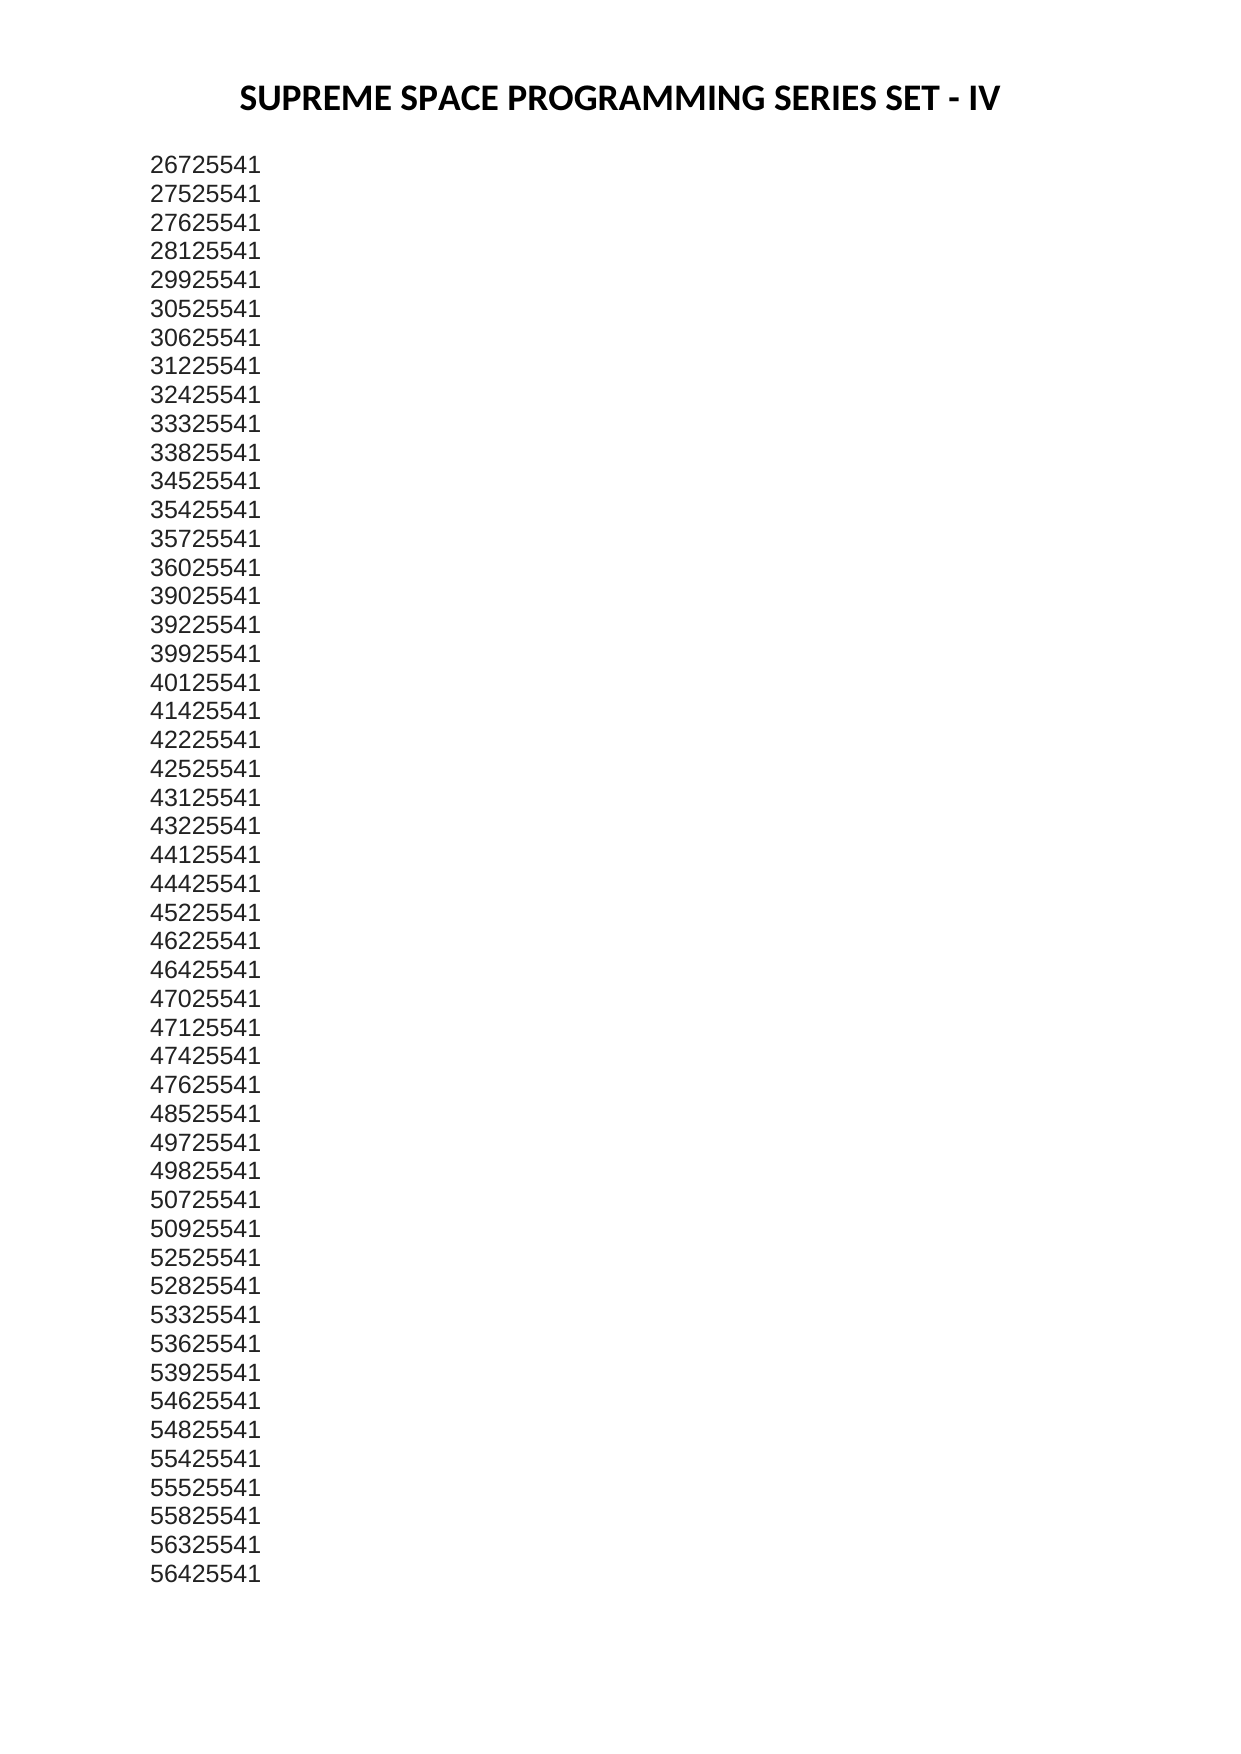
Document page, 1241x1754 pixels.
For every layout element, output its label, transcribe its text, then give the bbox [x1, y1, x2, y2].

text 42225541 [150, 725, 1090, 754]
text 47125541 [150, 1012, 1090, 1041]
text 52525541 [150, 1242, 1090, 1271]
text 53625541 [150, 1329, 1090, 1357]
text 50925541 [150, 1214, 1090, 1242]
text 30525541 [150, 294, 1090, 322]
text 44425541 [150, 869, 1090, 897]
text 47625541 [150, 1070, 1090, 1099]
text 39925541 [150, 639, 1090, 667]
text 45225541 [150, 897, 1090, 926]
text 55825541 [150, 1501, 1090, 1530]
text 43225541 [150, 811, 1090, 840]
text 35425541 [150, 495, 1090, 524]
text 36025541 [150, 552, 1090, 581]
text 53325541 [150, 1300, 1090, 1329]
text 54625541 [150, 1386, 1090, 1415]
text 46225541 [150, 926, 1090, 955]
text 39025541 [150, 581, 1090, 610]
text 26725541 [150, 150, 1090, 179]
text 30625541 [150, 322, 1090, 351]
text 47425541 [150, 1041, 1090, 1070]
text 50725541 [150, 1185, 1090, 1214]
text 56325541 [150, 1530, 1090, 1559]
text 54825541 [150, 1415, 1090, 1444]
text 48525541 [150, 1099, 1090, 1127]
text 31225541 [150, 351, 1090, 380]
text 29925541 [150, 265, 1090, 294]
text 41425541 [150, 696, 1090, 725]
text 34525541 [150, 466, 1090, 495]
text 49825541 [150, 1156, 1090, 1185]
text 52825541 [150, 1271, 1090, 1300]
text 40125541 [150, 667, 1090, 696]
text 39225541 [150, 610, 1090, 639]
text 55425541 [150, 1444, 1090, 1472]
text 28125541 [150, 236, 1090, 265]
text 47025541 [150, 984, 1090, 1012]
text 46425541 [150, 955, 1090, 984]
text 56425541 [150, 1559, 1090, 1587]
text 49725541 [150, 1127, 1090, 1156]
text 53925541 [150, 1357, 1090, 1386]
text 33325541 [150, 409, 1090, 437]
text 43125541 [150, 782, 1090, 811]
text 42525541 [150, 754, 1090, 782]
text 27525541 [150, 179, 1090, 207]
text 55525541 [150, 1472, 1090, 1501]
text 33825541 [150, 437, 1090, 466]
text 27625541 [150, 207, 1090, 236]
text 44125541 [150, 840, 1090, 869]
text 32425541 [150, 380, 1090, 409]
text 35725541 [150, 524, 1090, 552]
